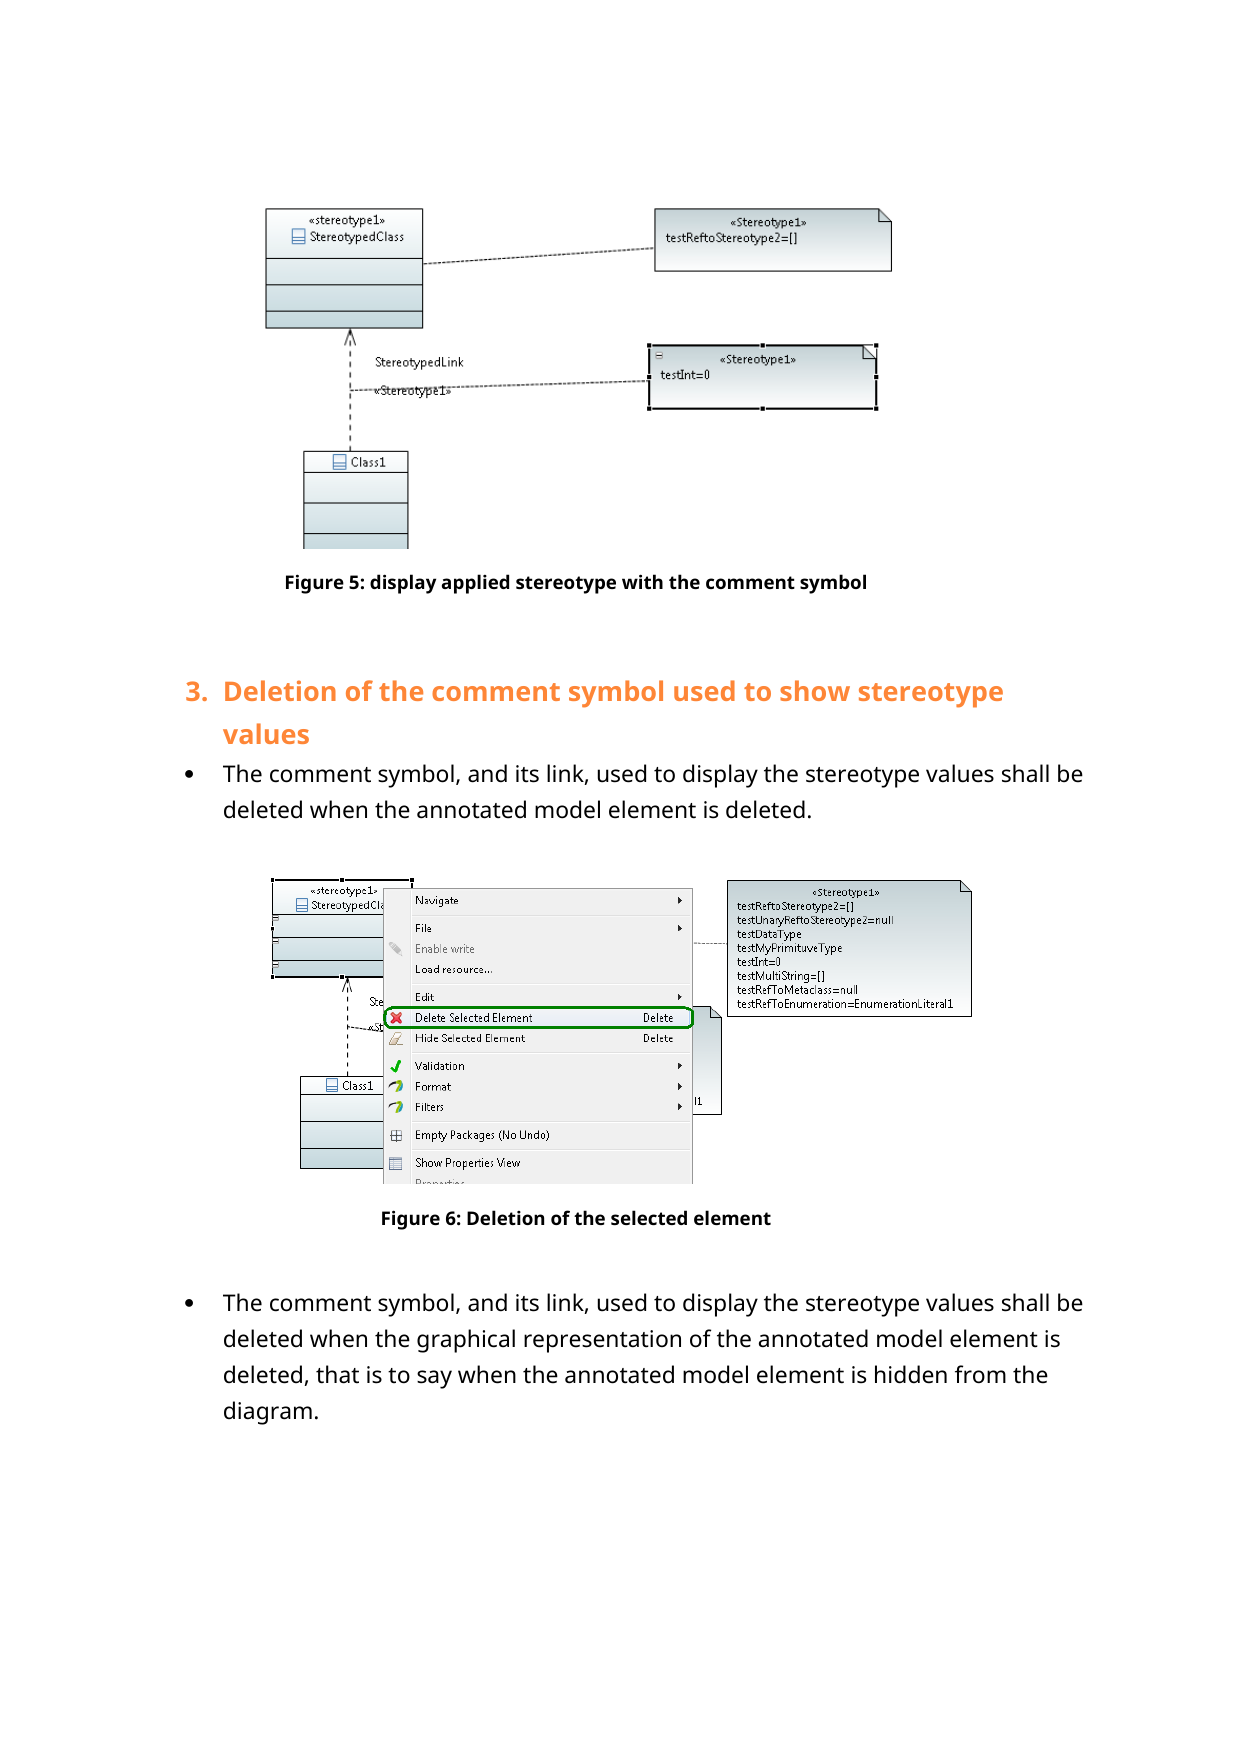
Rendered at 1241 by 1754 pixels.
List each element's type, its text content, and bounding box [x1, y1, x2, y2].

text Figure 5: display applied stereotype with the comment symbol [59, 570, 1093, 595]
picture [104, 850, 1048, 1184]
list The comment symbol, and its link, used to display the stereotype values shall be deleted when the graphical representation of the annotated model element is deleted, that is to say when the annotated model element is hidden from the diagram. [185, 1287, 1093, 1426]
list The comment symbol, and its link, used to display the stereotype values shall be deleted when the annotated model element is deleted. [185, 758, 1093, 825]
picture [257, 204, 895, 549]
text Figure 6: Deletion of the selected element [59, 1205, 1093, 1230]
subtitle Deletion of the comment symbol used to show stereotype values [185, 673, 1093, 752]
